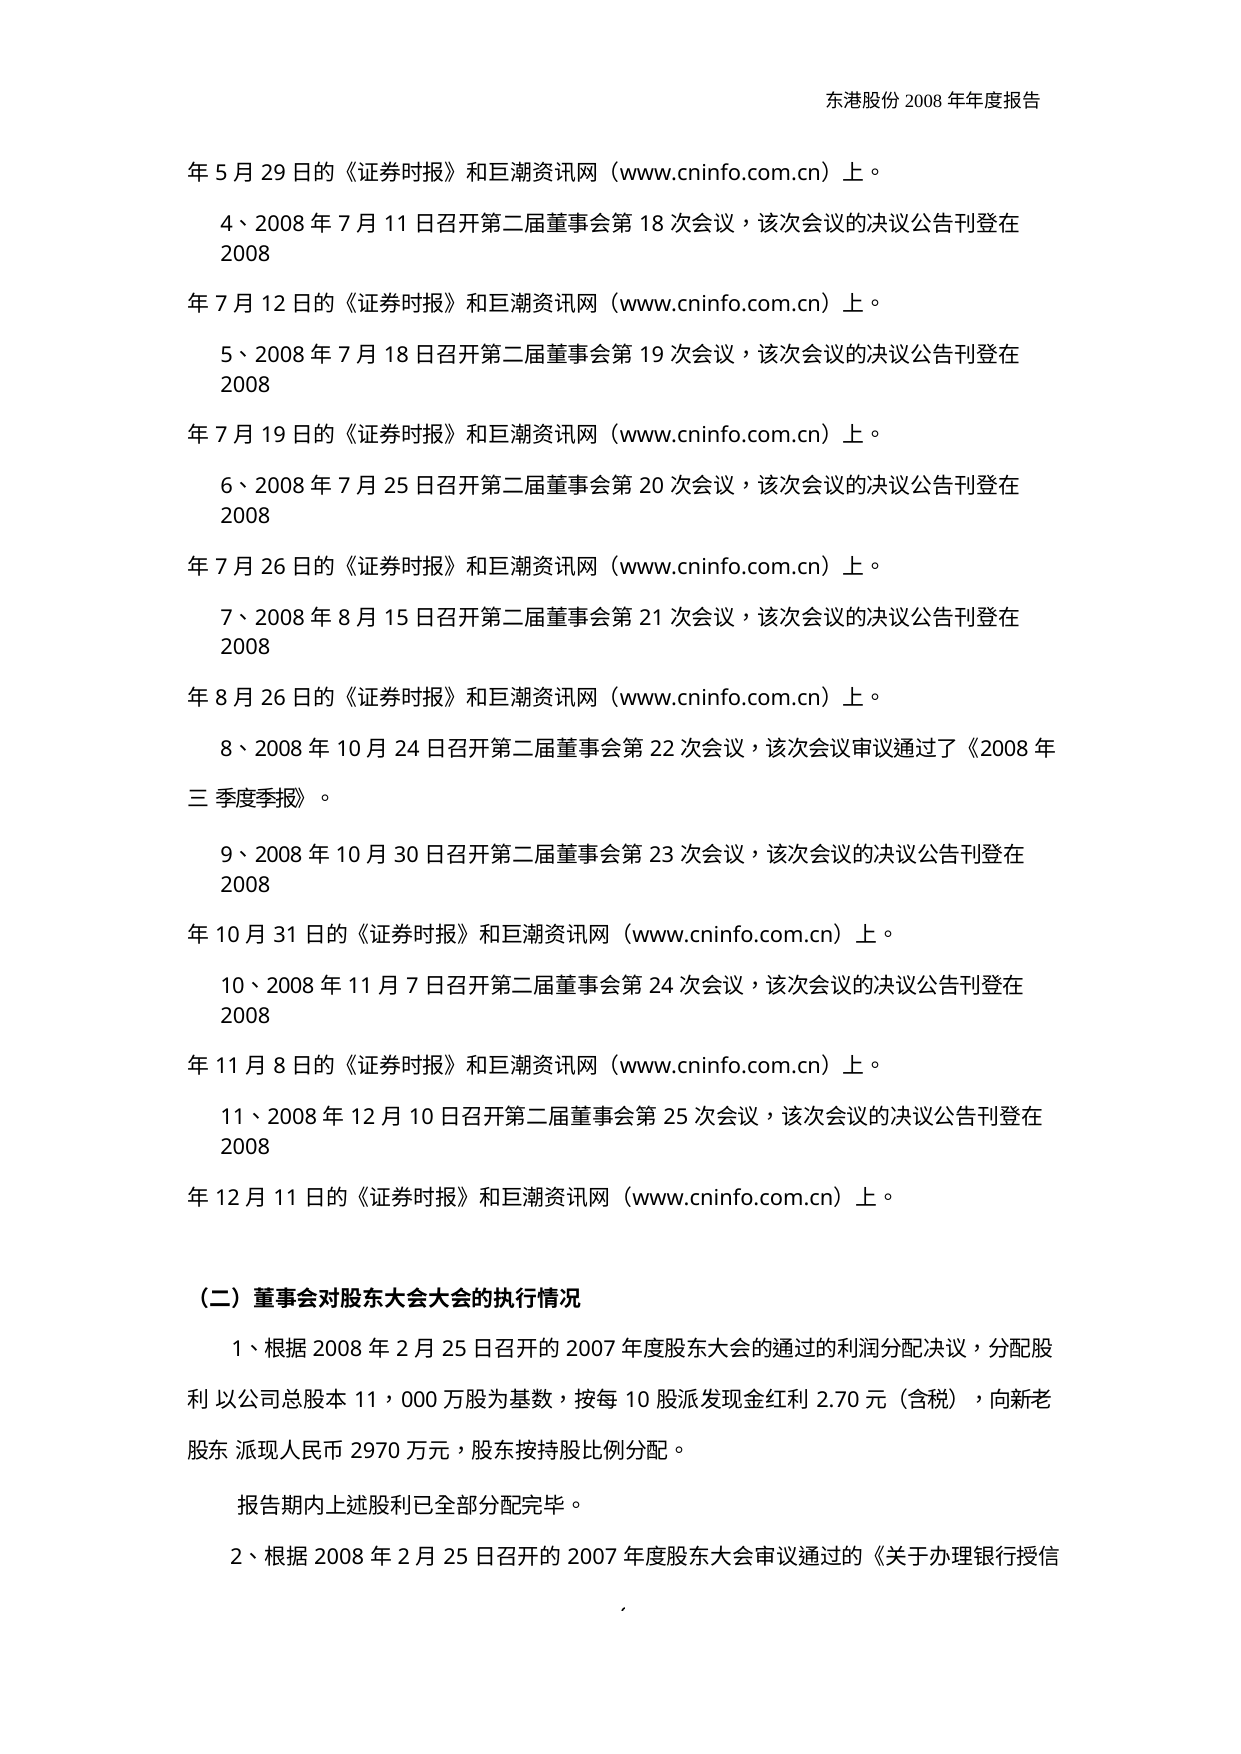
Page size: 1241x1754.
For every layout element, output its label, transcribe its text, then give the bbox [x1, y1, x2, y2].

text 10、2008 年 11 月 7 日召开第二届董事会第 24 次会议，该次会议的决议公告刊登在 2008 [220, 970, 1069, 1029]
text 年 11 月 8 日的《证券时报》和巨潮资讯网（www.cninfo.com.cn）上。 [187, 1051, 1069, 1080]
text 9、2008 年 10 月 30 日召开第二届董事会第 23 次会议，该次会议的决议公告刊登在 2008 [220, 839, 1069, 898]
text 4、2008 年 7 月 11 日召开第二届董事会第 18 次会议，该次会议的决议公告刊登在 2008 [220, 208, 1069, 267]
text 报告期内上述股利已全部分配完毕。 [237, 1490, 1069, 1520]
text 年 7 月 26 日的《证券时报》和巨潮资讯网（www.cninfo.com.cn）上。 [187, 551, 1069, 581]
text 年 10 月 31 日的《证券时报》和巨潮资讯网（www.cninfo.com.cn）上。 [187, 919, 1069, 949]
text 6、2008 年 7 月 25 日召开第二届董事会第 20 次会议，该次会议的决议公告刊登在 2008 [220, 470, 1069, 530]
text 年 7 月 19 日的《证券时报》和巨潮资讯网（www.cninfo.com.cn）上。 [187, 419, 1069, 449]
text 11、2008 年 12 月 10 日召开第二届董事会第 25 次会议，该次会议的决议公告刊登在 2008 [220, 1101, 1069, 1161]
text 年 7 月 12 日的《证券时报》和巨潮资讯网（www.cninfo.com.cn）上。 [187, 288, 1069, 318]
text 8、2008 年 10 月 24 日召开第二届董事会第 22 次会议，该次会议审议通过了《2008 年三 季度季报》。 [187, 733, 1069, 813]
text 年 5 月 29 日的《证券时报》和巨潮资讯网（www.cninfo.com.cn）上。 [187, 157, 1069, 187]
text 5、2008 年 7 月 18 日召开第二届董事会第 19 次会议，该次会议的决议公告刊登在 2008 [220, 339, 1069, 398]
text （二）董事会对股东大会大会的执行情况 [187, 1283, 1069, 1312]
text 7、2008 年 8 月 15 日召开第二届董事会第 21 次会议，该次会议的决议公告刊登在 2008 [220, 601, 1069, 661]
text 年 8 月 26 日的《证券时报》和巨潮资讯网（www.cninfo.com.cn）上。 [187, 682, 1069, 712]
text 2、根据 2008 年 2 月 25 日召开的 2007 年度股东大会审议通过的《关于办理银行授信 [223, 1541, 1068, 1571]
text 1、根据 2008 年 2 月 25 日召开的 2007 年度股东大会的通过的利润分配决议，分配股利 以公司总股本 11，000 万股为基数，按每 10 股派发现金红利 2.70 元（含税），向新老股东 派现人民币 2970 万元，股东按持股比例分配。 [187, 1333, 1053, 1464]
text 年 12 月 11 日的《证券时报》和巨潮资讯网（www.cninfo.com.cn）上。 [187, 1182, 1069, 1212]
